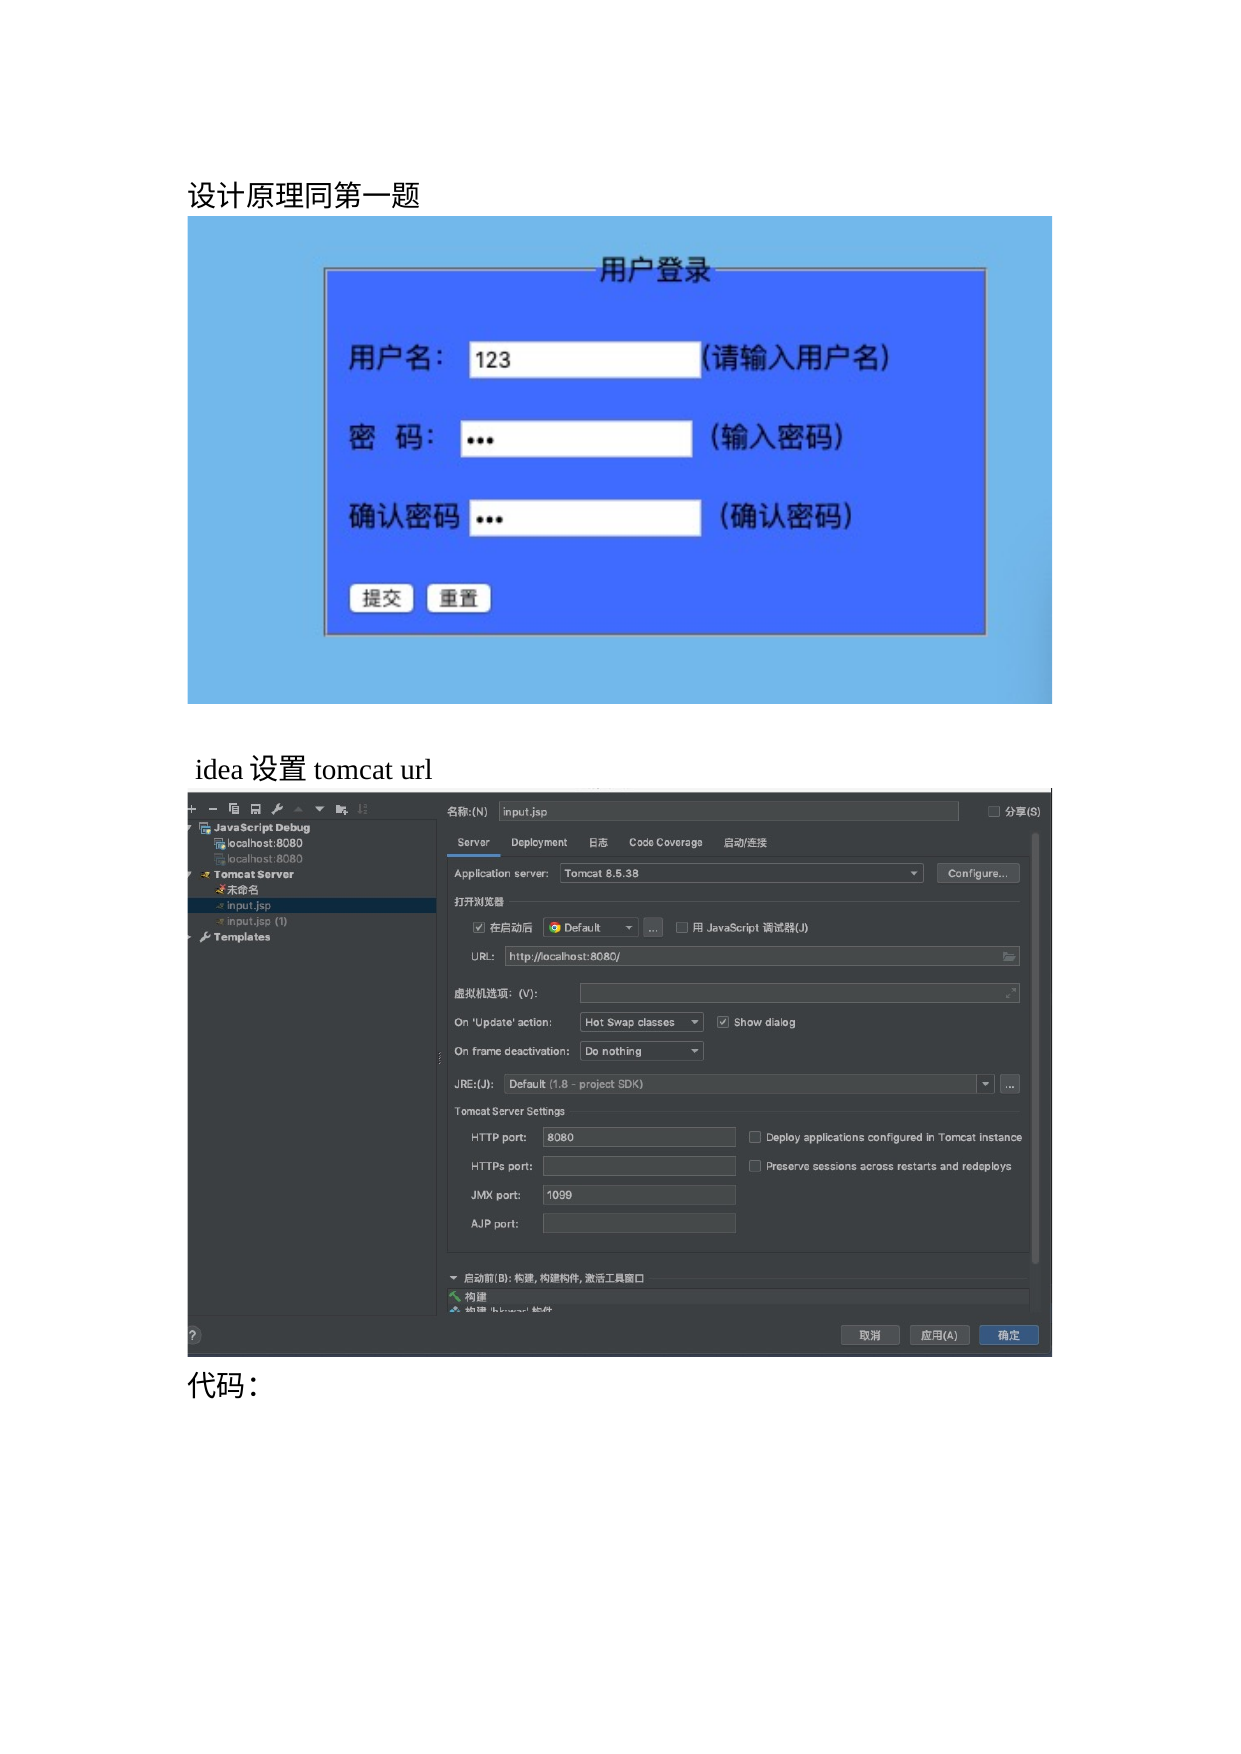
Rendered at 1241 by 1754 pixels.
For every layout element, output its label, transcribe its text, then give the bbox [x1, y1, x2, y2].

text idea设置tomcat url [187, 745, 1053, 788]
text 代码： [187, 1362, 1053, 1406]
picture [187, 216, 1053, 704]
picture [187, 788, 1053, 1357]
text 设计原理同第一题 [187, 172, 1053, 216]
